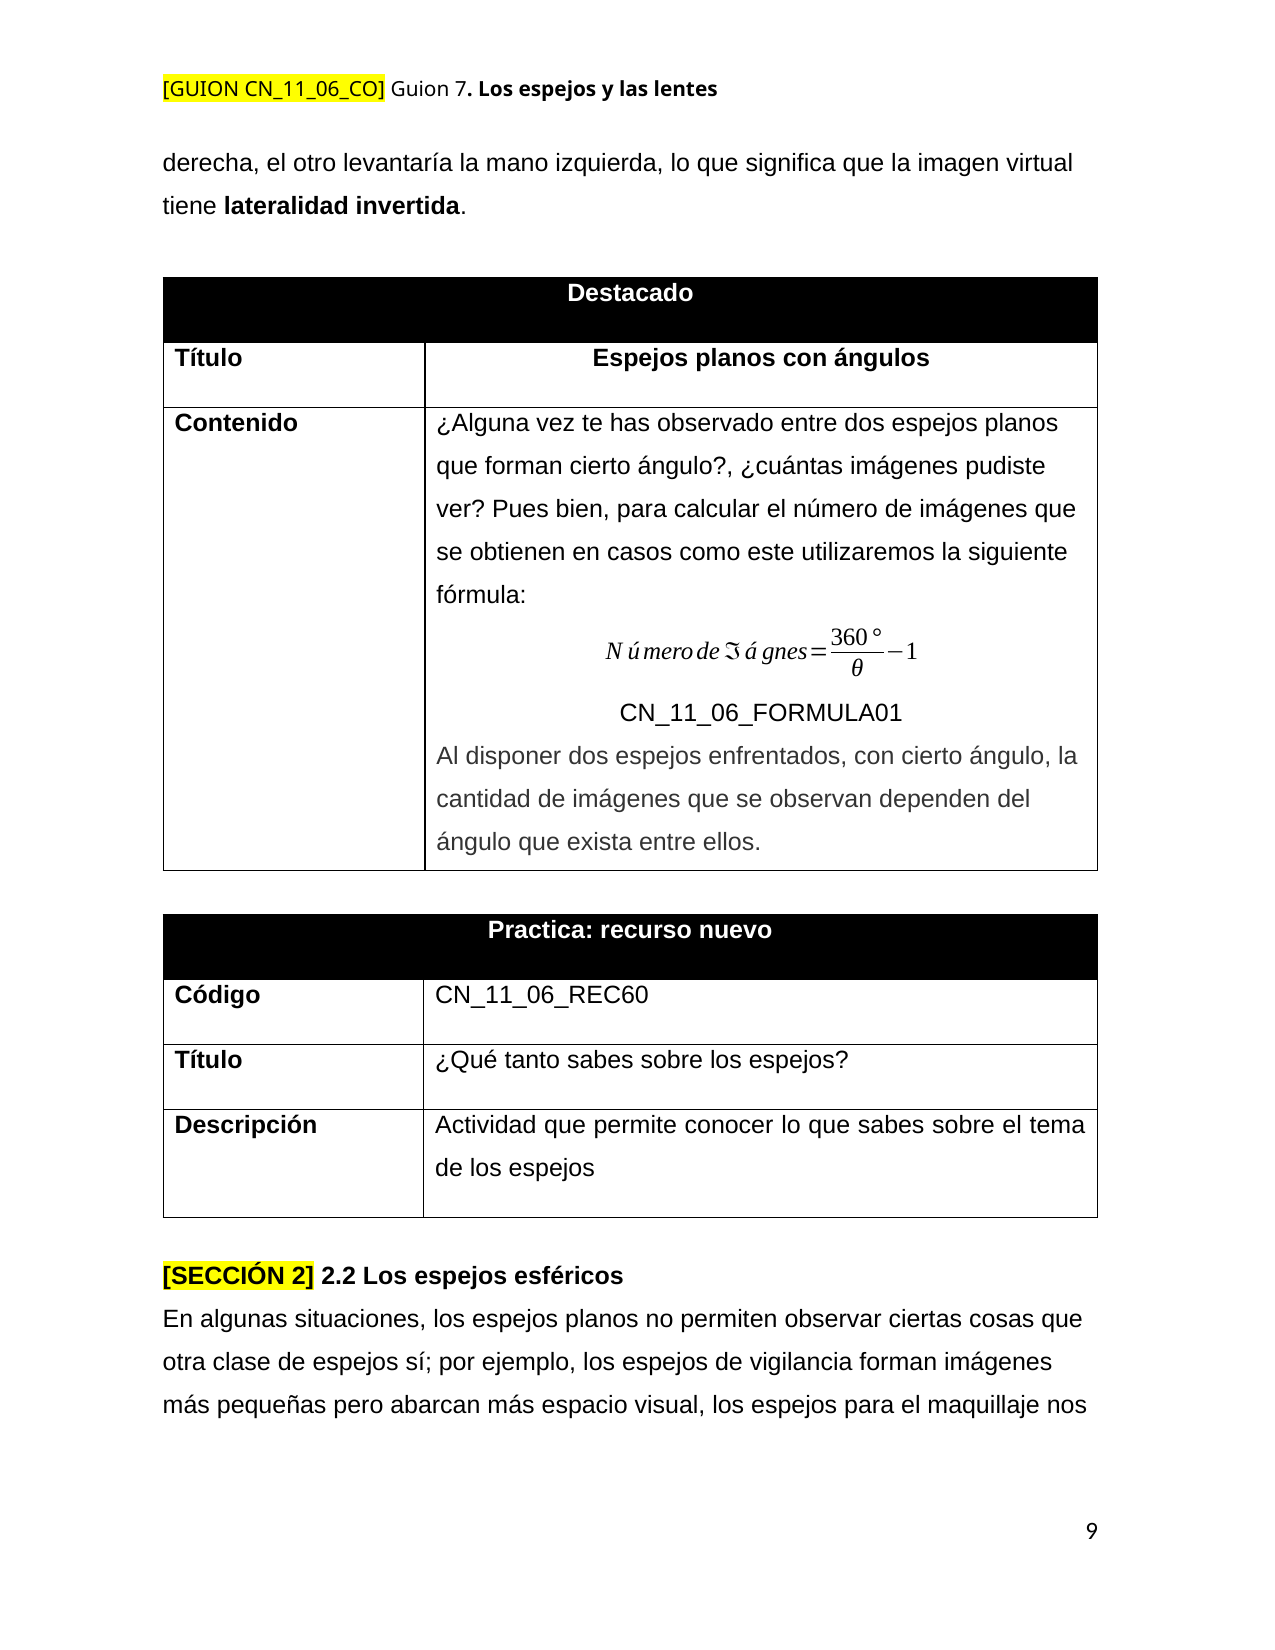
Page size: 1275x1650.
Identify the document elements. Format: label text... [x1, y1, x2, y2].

table_cell CN_11_06_REC60 [424, 980, 1097, 1044]
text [162, 148, 1098, 219]
text [SECCIÓN 2] 2.2 Los espejos esféricos [314, 1261, 1098, 1290]
table_cell Título [164, 343, 424, 407]
table_cell Descripción [164, 1110, 423, 1217]
table_cell Título [164, 1045, 423, 1109]
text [162, 1304, 1098, 1419]
table_header Destacado [164, 278, 1097, 342]
table_cell Contenido [164, 408, 424, 870]
table_cell Código [164, 980, 423, 1044]
table_header Practica: recurso nuevo [164, 915, 1097, 979]
table_cell ¿Alguna vez te has observado entre dos espejos planos que forman cierto ángulo?, ¿cuántas imágenes pudiste ver? Pues bien, para calcular el número de imágenes que se obtienen en casos como este utilizaremos la siguiente fórmula: CN_11_06_FORMULA01 Al disponer dos espejos enfrentados, con cierto ángulo, la cantidad de imágenes que se observan dependen del ángulo que exista entre ellos. [426, 408, 1097, 870]
table_cell Espejos planos con ángulos [426, 343, 1097, 407]
table_cell ¿Qué tanto sabes sobre los espejos? [424, 1045, 1097, 1109]
table_cell Actividad que permite conocer lo que sabes sobre el tema de los espejos [424, 1110, 1097, 1217]
